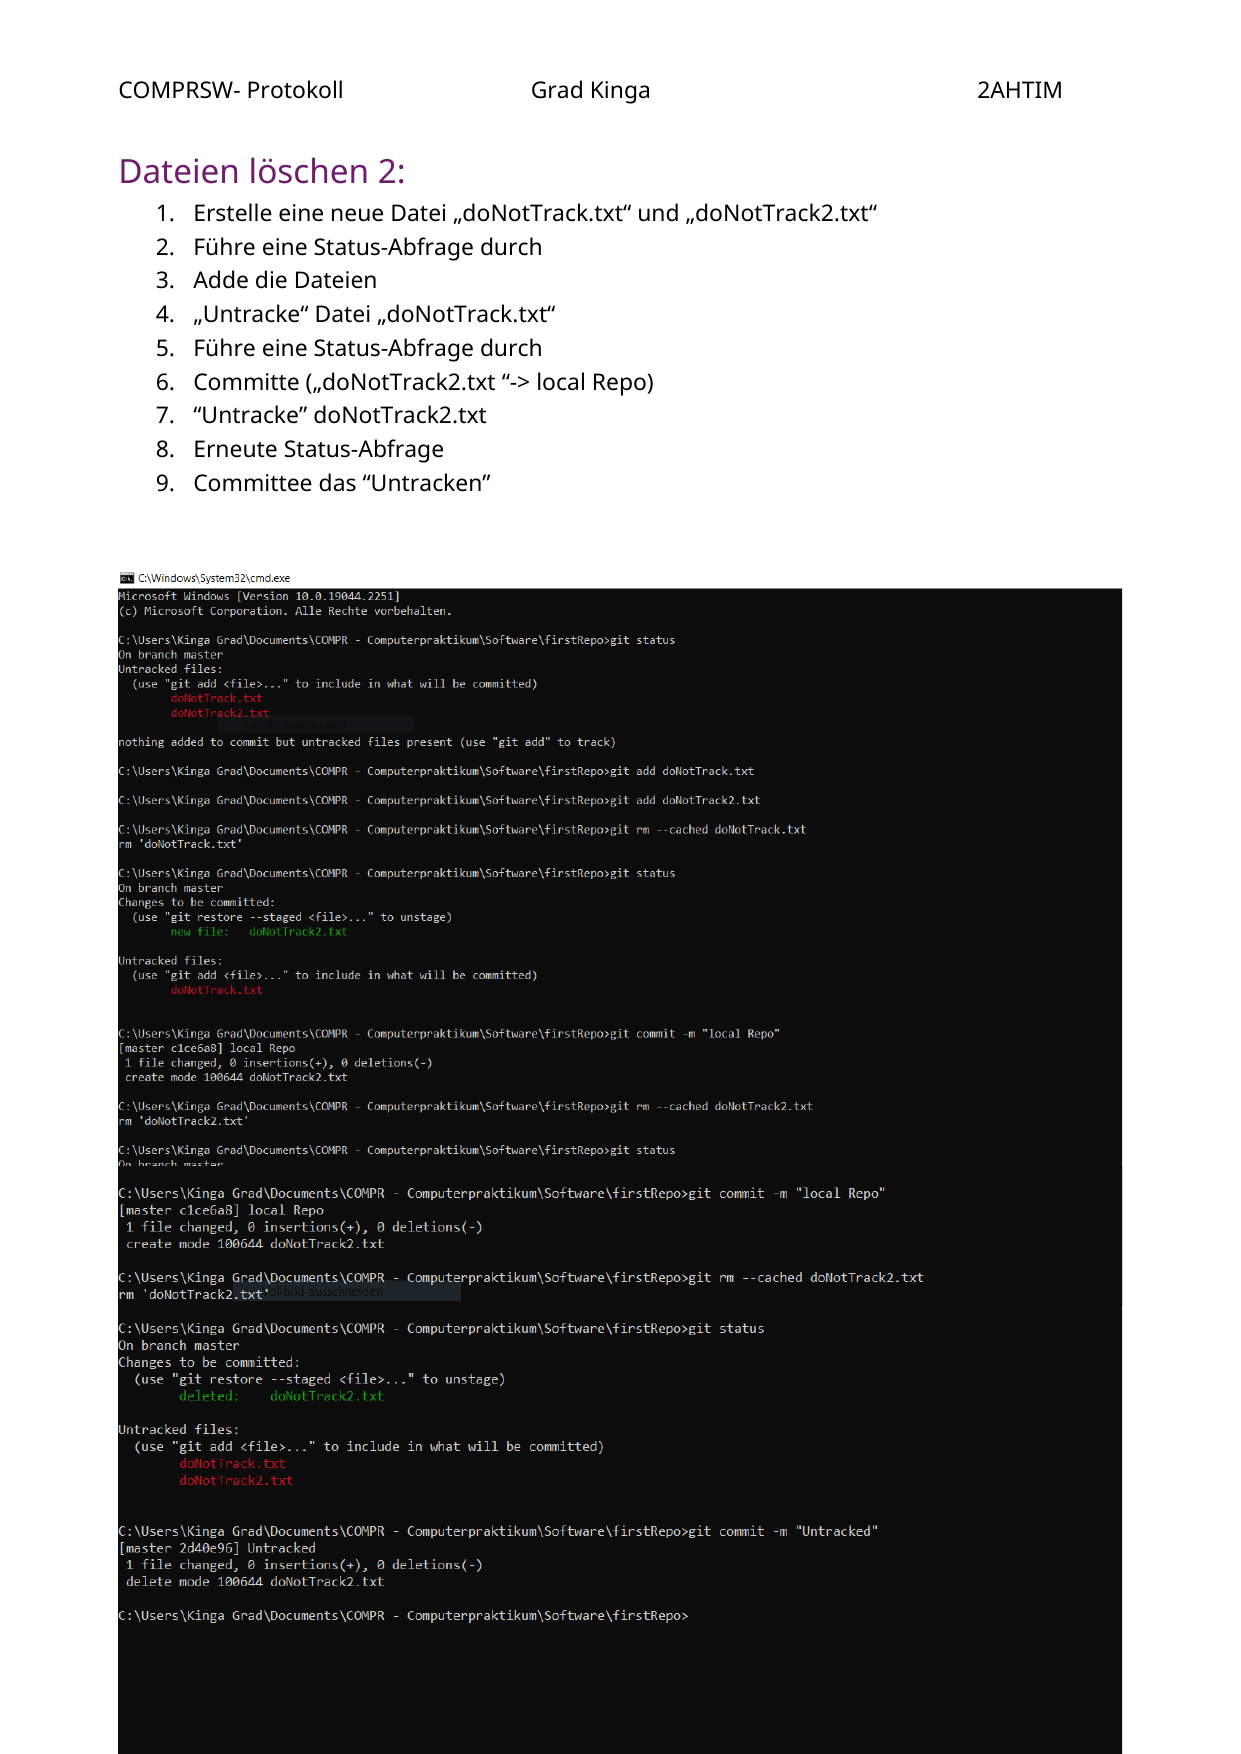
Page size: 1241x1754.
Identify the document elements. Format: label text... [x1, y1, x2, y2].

list Führe eine Status-Abfrage durch [156, 230, 1122, 262]
list Erstelle eine neue Datei „doNotTrack.txt“ und „doNotTrack2.txt“ [156, 197, 1122, 228]
picture [118, 567, 1123, 1754]
list Committe („doNotTrack2.txt “-> local Repo) [156, 365, 1122, 397]
list Erneute Status-Abfrage [156, 433, 1122, 464]
list „Untracke“ Datei „doNotTrack.txt“ [156, 298, 1122, 329]
subtitle Dateien löschen 2: [118, 148, 1122, 193]
list Committee das “Untracken” [156, 467, 1122, 498]
list “Untracke” doNotTrack2.txt [156, 399, 1122, 430]
list Führe eine Status-Abfrage durch [156, 332, 1122, 363]
list Adde die Dateien [156, 264, 1122, 295]
